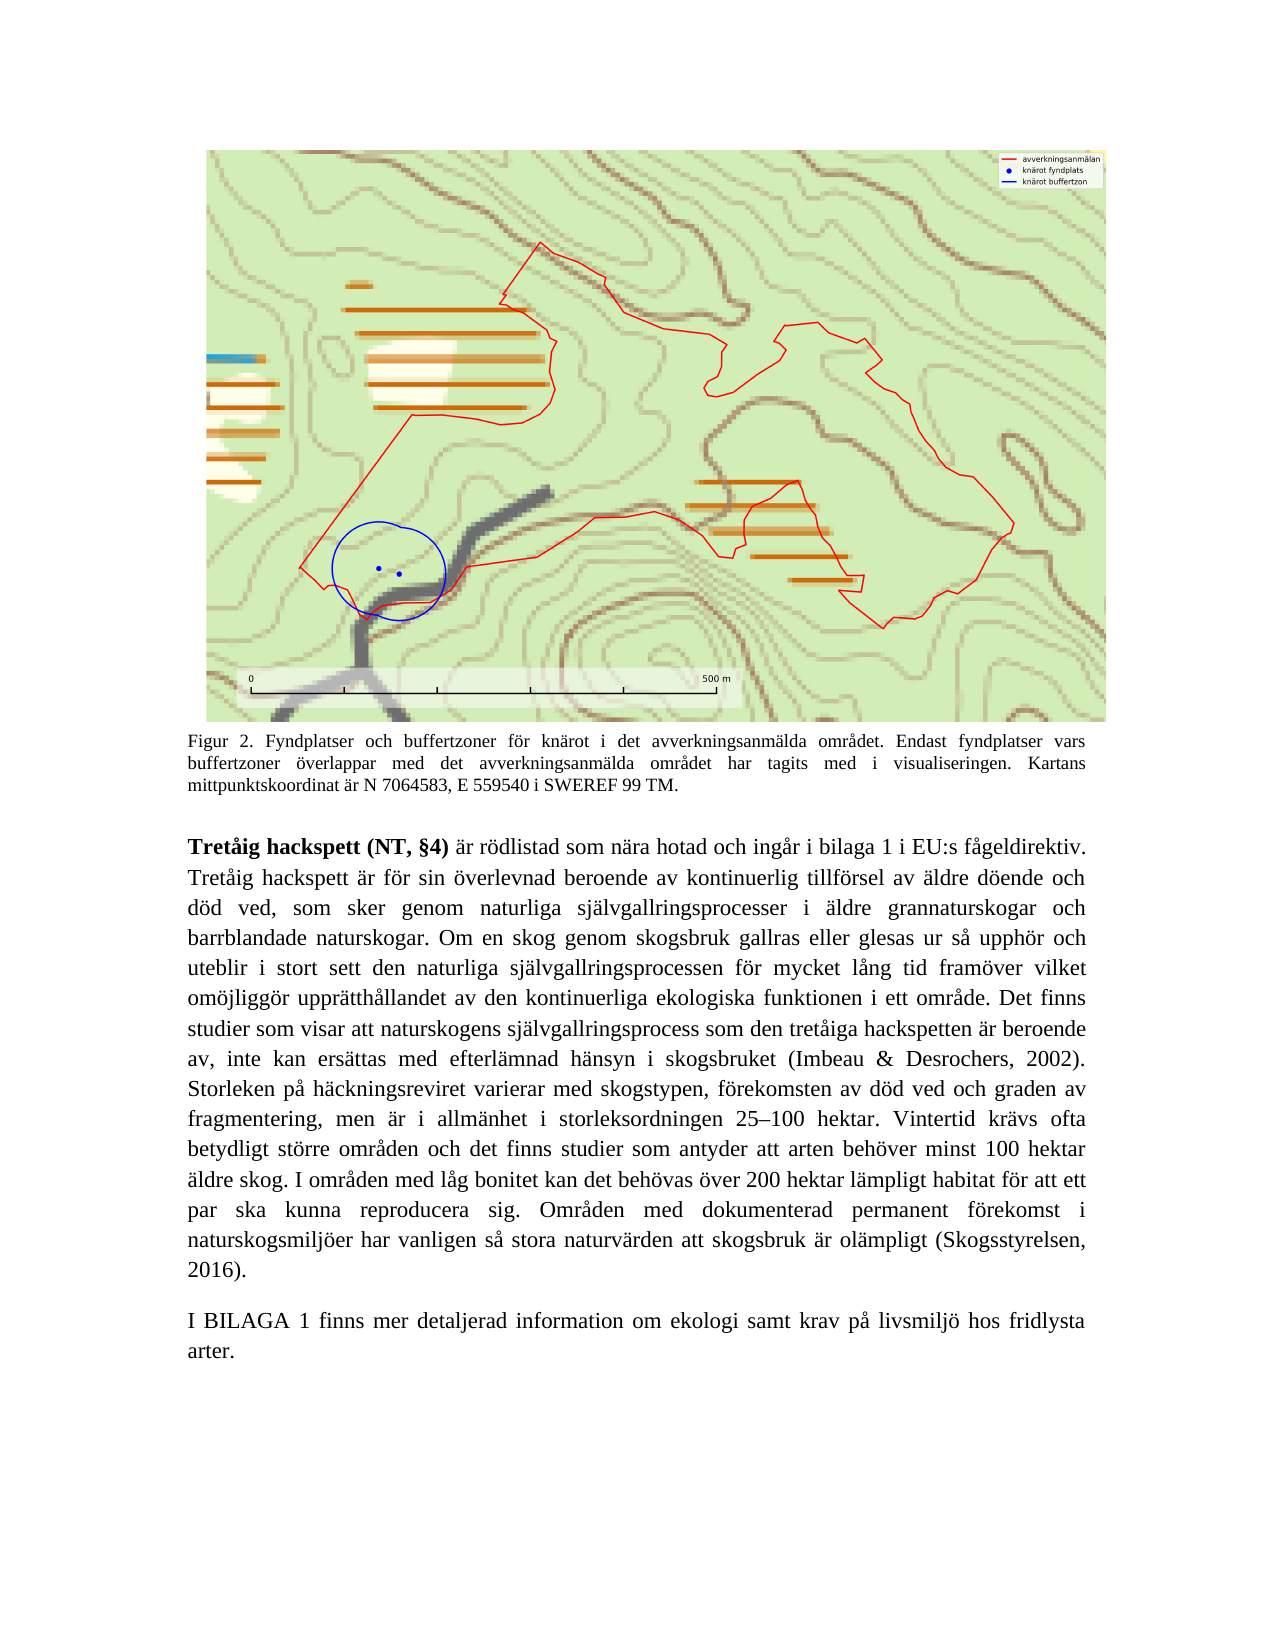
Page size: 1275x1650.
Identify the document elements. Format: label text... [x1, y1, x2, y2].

picture [206, 150, 1107, 722]
text I BILAGA 1 finns mer detaljerad information om ekologi samt krav på livsmiljö hos fridlysta arter. [187, 1307, 1087, 1364]
text Tretåig hackspett (NT, §4) är rödlistad som nära hotad och ingår i bilaga 1 i EU:s fågeldirektiv. Tretåig hackspett är för sin överlevnad beroende av kontinuerlig tillförsel av äldre döende och död ved, som sker genom naturliga självgallringsprocesser i äldre grannaturskogar och barrblandade naturskogar. Om en skog genom skogsbruk gallras eller glesas ur så upphör och uteblir i stort sett den naturliga självgallringsprocessen för mycket lång tid framöver vilket omöjliggör upprätthållandet av den kontinuerliga ekologiska funktionen i ett område. Det finns studier som visar att naturskogens självgallringsprocess som den tretåiga hackspetten är beroende av, inte kan ersättas med efterlämnad hänsyn i skogsbruket (Imbeau & Desrochers, 2002). Storleken på häckningsreviret varierar med skogstypen, förekomsten av död ved och graden av fragmentering, men är i allmänhet i storleksordningen 25–100 hektar. Vintertid krävs ofta betydligt större områden och det finns studier som antyder att arten behöver minst 100 hektar äldre skog. I områden med låg bonitet kan det behövas över 200 hektar lämpligt habitat för att ett par ska kunna reproducera sig. Områden med dokumenterad permanent förekomst i naturskogsmiljöer har vanligen så stora naturvärden att skogsbruk är olämpligt (Skogsstyrelsen, 2016). [187, 833, 1087, 1283]
text Figur 2. Fyndplatser och buffertzoner för knärot i det avverkningsanmälda området. Endast fyndplatser vars buffertzoner överlappar med det avverkningsanmälda området har tagits med i visualiseringen. Kartans mittpunktskoordinat är N 7064583, E 559540 i SWEREF 99 TM. [187, 730, 1087, 795]
